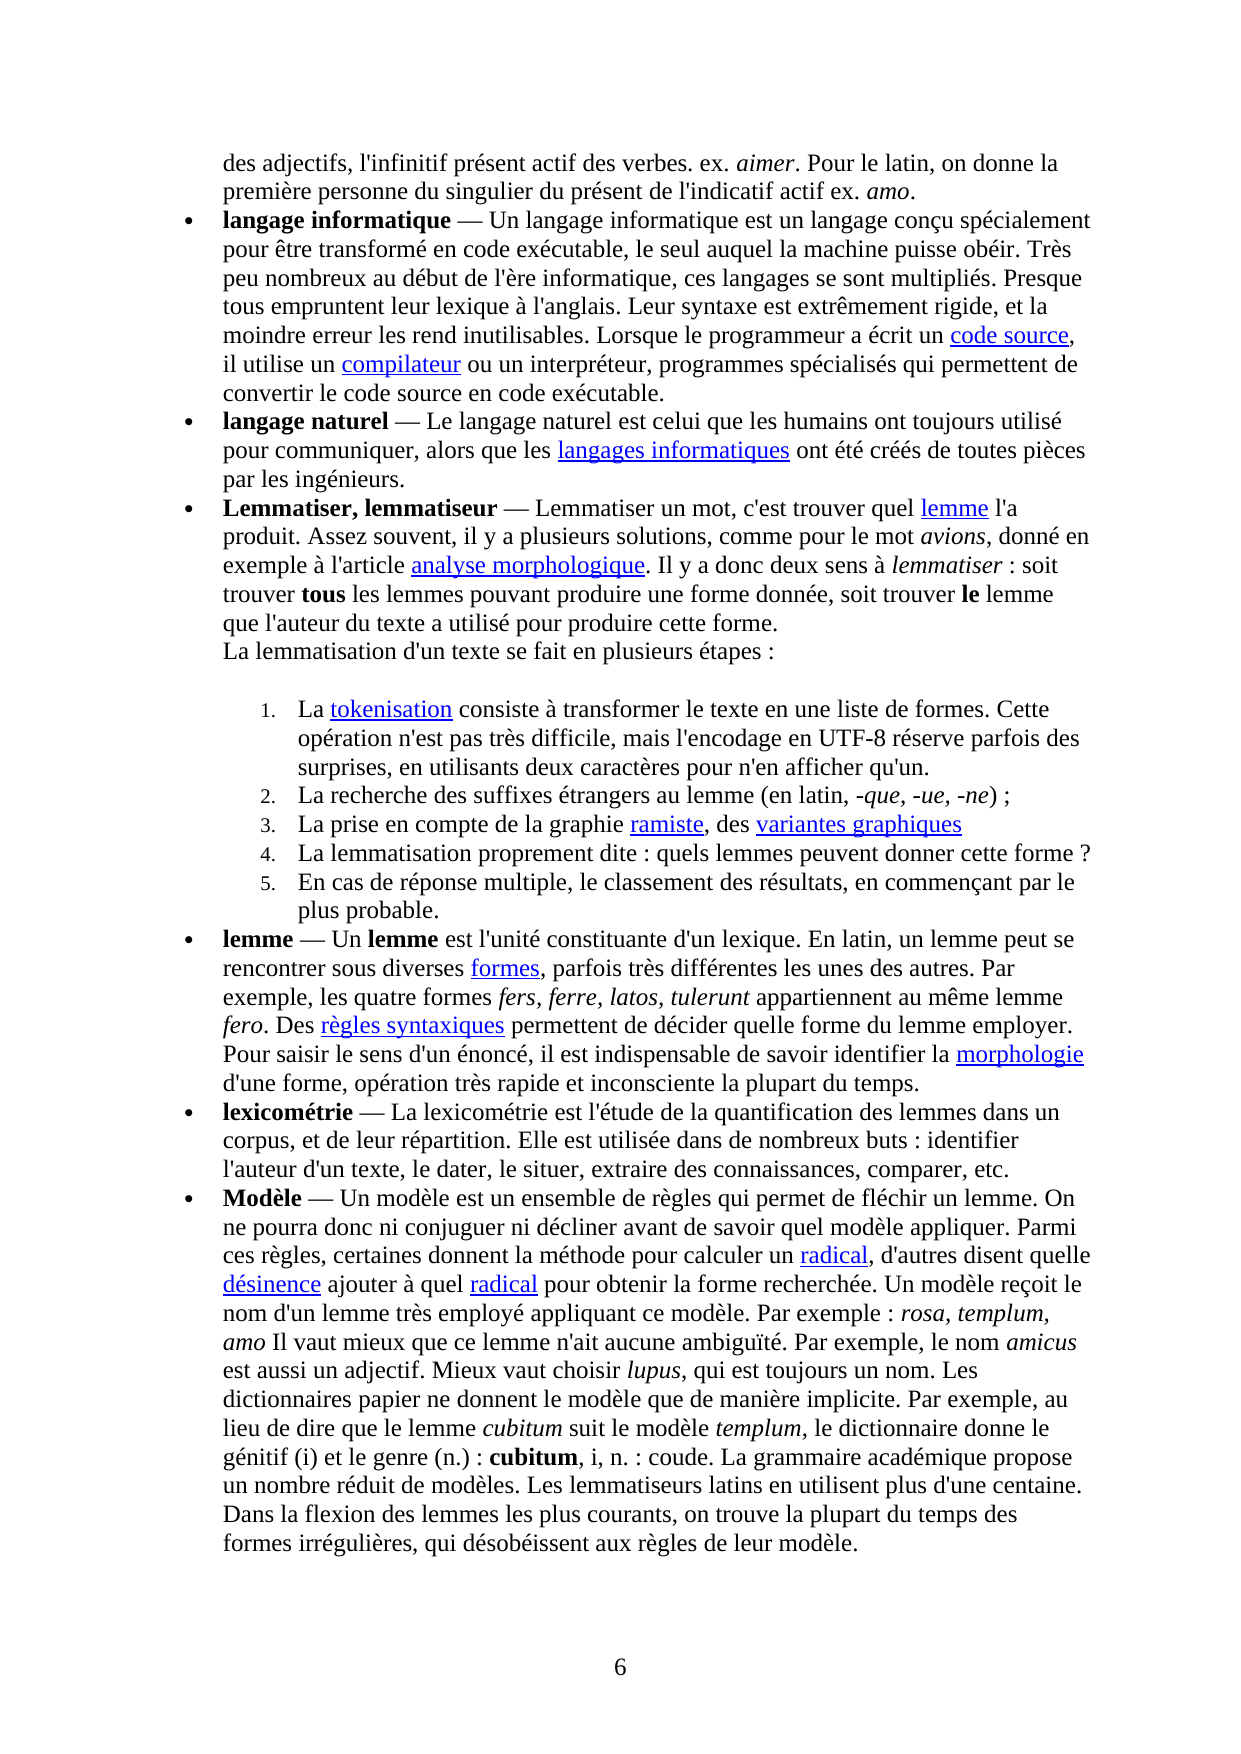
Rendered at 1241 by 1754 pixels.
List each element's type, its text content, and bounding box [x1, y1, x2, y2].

list Lemmatiser, lemmatiseur — Lemmatiser un mot, c'est trouver quel lemme l'a produit. Assez souvent, il y a plusieurs solutions, comme pour le mot avions, donné en exemple à l'article analyse morphologique. Il y a donc deux sens à lemmatiser : soit trouver tous les lemmes pouvant produire une forme donnée, soit trouver le lemme que l'auteur du texte a utilisé pour produire cette forme. La lemmatisation d'un texte se fait en plusieurs étapes : [185, 493, 1093, 665]
list Modèle — Un modèle est un ensemble de règles qui permet de fléchir un lemme. On ne pourra donc ni conjuguer ni décliner avant de savoir quel modèle appliquer. Parmi ces règles, certaines donnent la méthode pour calculer un radical, d'autres disent quelle désinence ajouter à quel radical pour obtenir la forme recherchée. Un modèle reçoit le nom d'un lemme très employé appliquant ce modèle. Par exemple : rosa, templum, amo Il vaut mieux que ce lemme n'ait aucune ambiguïté. Par exemple, le nom amicus est aussi un adjectif. Mieux vaut choisir lupus, qui est toujours un nom. Les dictionnaires papier ne donnent le modèle que de manière implicite. Par exemple, au lieu de dire que le lemme cubitum suit le modèle templum, le dictionnaire donne le génitif (i) et le genre (n.) : cubitum, i, n. : coude. La grammaire académique propose un nombre réduit de modèles. Les lemmatiseurs latins en utilisent plus d'une centaine. Dans la flexion des lemmes les plus courants, on trouve la plupart du temps des formes irrégulières, qui désobéissent aux règles de leur modèle. [185, 1183, 1093, 1557]
list La lemmatisation proprement dite : quels lemmes peuvent donner cette forme ? [260, 838, 1093, 867]
list La prise en compte de la graphie ramiste, des variantes graphiques [260, 809, 1093, 838]
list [185, 148, 1093, 205]
list langage naturel — Le langage naturel est celui que les humains ont toujours utilisé pour communiquer, alors que les langages informatiques ont été créés de toutes pièces par les ingénieurs. [185, 406, 1093, 493]
list La recherche des suffixes étrangers au lemme (en latin, -que, -ue, -ne) ; [260, 781, 1093, 809]
list langage informatique — Un langage informatique est un langage conçu spécialement pour être transformé en code exécutable, le seul auquel la machine puisse obéir. Très peu nombreux au début de l'ère informatique, ces langages se sont multipliés. Presque tous empruntent leur lexique à l'anglais. Leur syntaxe est extrêmement rigide, et la moindre erreur les rend inutilisables. Lorsque le programmeur a écrit un code source, il utilise un compilateur ou un interpréteur, programmes spécialisés qui permettent de convertir le code source en code exécutable. [185, 205, 1093, 406]
list lemme — Un lemme est l'unité constituante d'un lexique. En latin, un lemme peut se rencontrer sous diverses formes, parfois très différentes les unes des autres. Par exemple, les quatre formes fers, ferre, latos, tulerunt appartiennent au même lemme fero. Des règles syntaxiques permettent de décider quelle forme du lemme employer. Pour saisir le sens d'un énoncé, il est indispensable de savoir identifier la morphologie d'une forme, opération très rapide et inconsciente la plupart du temps. [185, 924, 1093, 1097]
list La tokenisation consiste à transformer le texte en une liste de formes. Cette opération n'est pas très difficile, mais l'encodage en UTF-8 réserve parfois des surprises, en utilisants deux caractères pour n'en afficher qu'un. [260, 694, 1093, 781]
list lexicométrie — La lexicométrie est l'étude de la quantification des lemmes dans un corpus, et de leur répartition. Elle est utilisée dans de nombreux buts : identifier l'auteur d'un texte, le dater, le situer, extraire des connaissances, comparer, etc. [185, 1097, 1093, 1183]
list En cas de réponse multiple, le classement des résultats, en commençant par le plus probable. [260, 867, 1093, 924]
